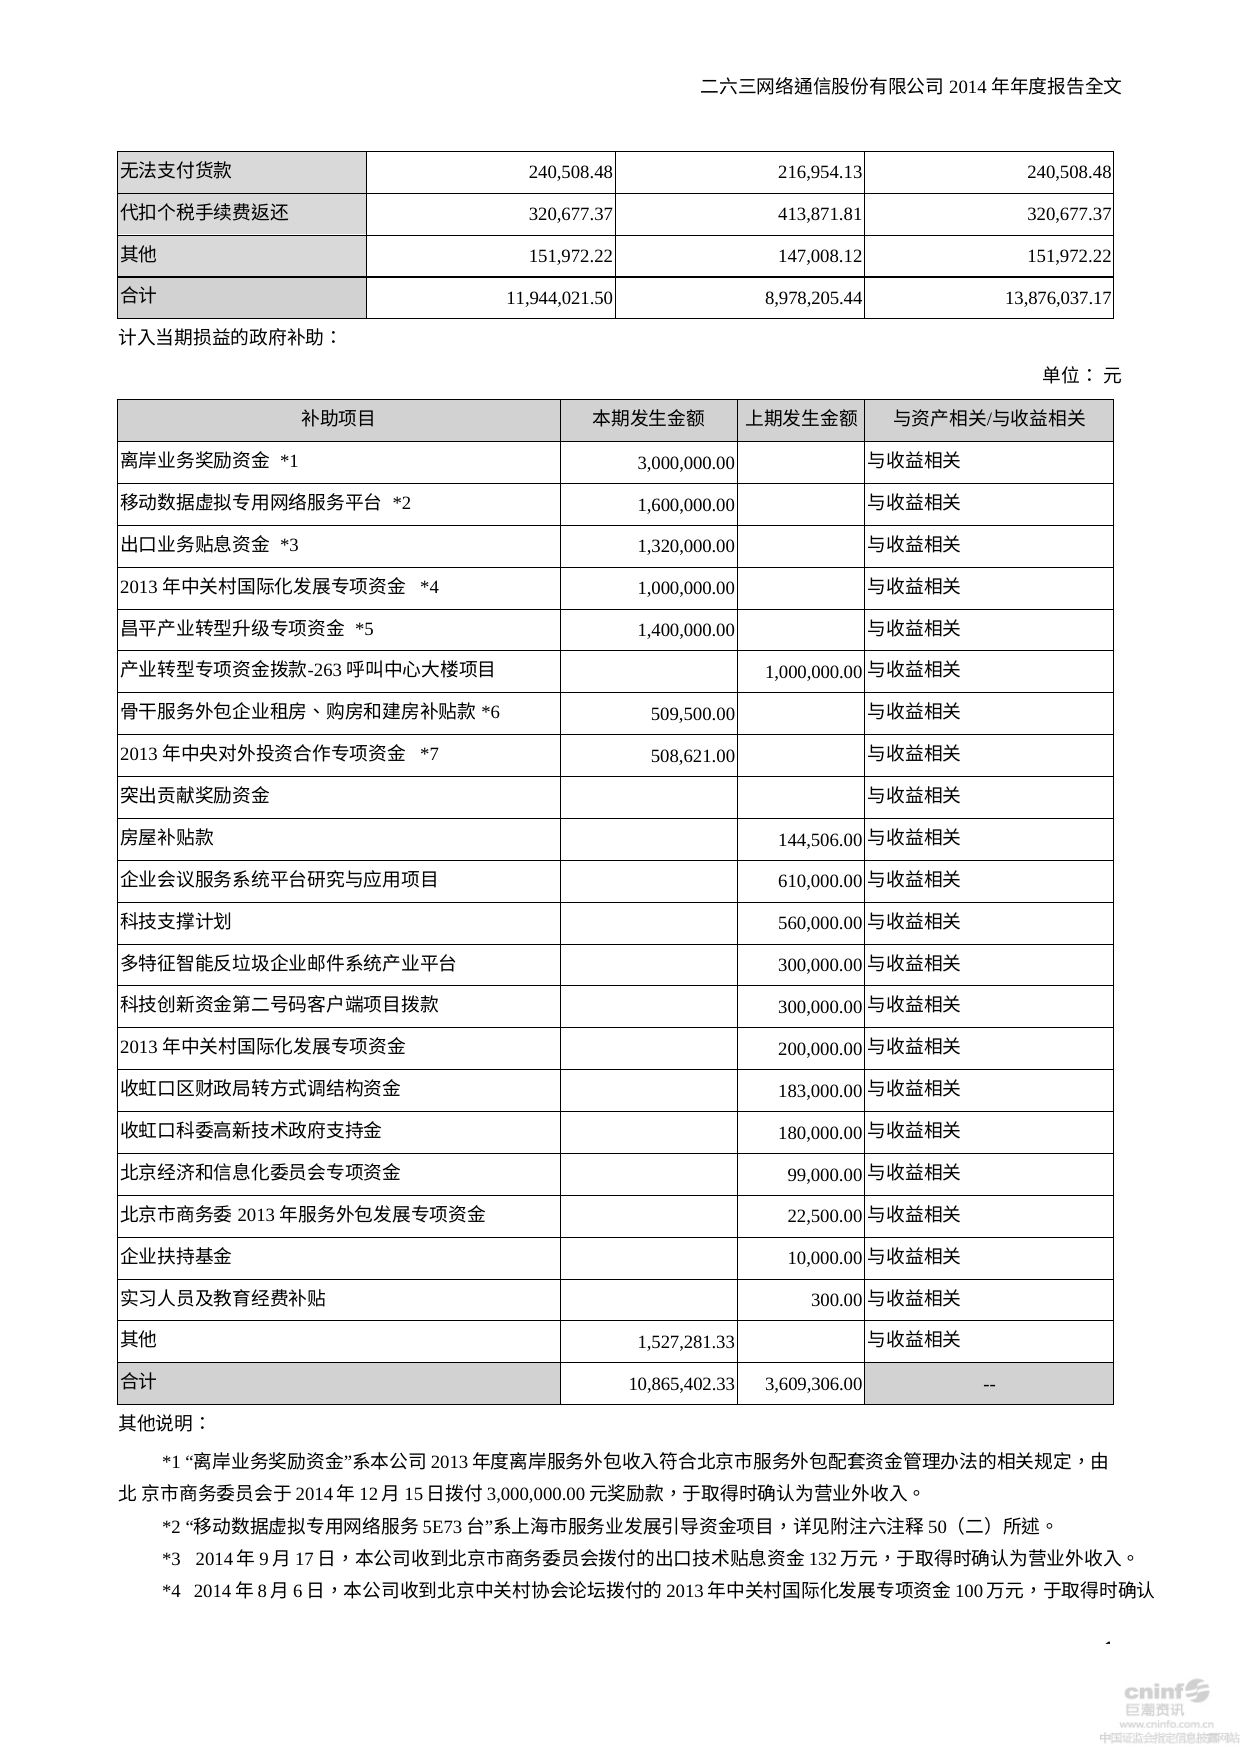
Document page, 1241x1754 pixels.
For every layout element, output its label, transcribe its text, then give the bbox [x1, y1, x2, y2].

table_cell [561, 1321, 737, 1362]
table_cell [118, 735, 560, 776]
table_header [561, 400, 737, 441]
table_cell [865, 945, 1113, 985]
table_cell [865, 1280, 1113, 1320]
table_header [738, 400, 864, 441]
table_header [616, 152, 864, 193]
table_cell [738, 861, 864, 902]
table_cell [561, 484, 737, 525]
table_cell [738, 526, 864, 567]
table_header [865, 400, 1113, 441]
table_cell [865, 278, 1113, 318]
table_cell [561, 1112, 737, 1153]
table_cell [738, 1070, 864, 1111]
text *3 2014年9月17日，本公司收到北京市商务委员会拨付的出口技术贴息资金132万元，于取得时确认为营业外收入。 [162, 1545, 1240, 1571]
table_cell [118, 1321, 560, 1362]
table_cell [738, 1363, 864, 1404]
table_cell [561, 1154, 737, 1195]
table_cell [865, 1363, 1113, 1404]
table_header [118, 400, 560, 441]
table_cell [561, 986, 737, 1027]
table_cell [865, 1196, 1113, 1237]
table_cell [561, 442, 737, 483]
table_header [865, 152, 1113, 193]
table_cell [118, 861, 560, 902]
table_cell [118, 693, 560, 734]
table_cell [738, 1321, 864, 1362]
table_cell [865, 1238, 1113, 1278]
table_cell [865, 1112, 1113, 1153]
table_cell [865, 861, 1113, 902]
text 单位： 元 [102, 362, 1122, 388]
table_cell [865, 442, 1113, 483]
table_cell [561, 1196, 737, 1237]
text *2 “移动数据虚拟专用网络服务5E73台”系上海市服务业发展引导资金项目，详见附注六注释50（二）所述。 [162, 1513, 1240, 1539]
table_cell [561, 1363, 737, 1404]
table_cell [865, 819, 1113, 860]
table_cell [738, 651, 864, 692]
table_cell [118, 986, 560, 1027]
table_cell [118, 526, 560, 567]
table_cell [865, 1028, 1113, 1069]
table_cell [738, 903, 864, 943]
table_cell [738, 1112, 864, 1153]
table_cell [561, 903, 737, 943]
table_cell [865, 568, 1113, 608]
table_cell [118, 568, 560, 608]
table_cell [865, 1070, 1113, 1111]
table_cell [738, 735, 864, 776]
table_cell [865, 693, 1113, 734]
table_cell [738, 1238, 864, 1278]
text *1 “离岸业务奖励资金”系本公司2013年度离岸服务外包收入符合北京市服务外包配套资金管理办法的相关规定，由北 京市商务委员会于2014年12月15日拨付3,000,000.00元奖励款，于取得时确认为营业外收入。 [118, 1448, 1123, 1505]
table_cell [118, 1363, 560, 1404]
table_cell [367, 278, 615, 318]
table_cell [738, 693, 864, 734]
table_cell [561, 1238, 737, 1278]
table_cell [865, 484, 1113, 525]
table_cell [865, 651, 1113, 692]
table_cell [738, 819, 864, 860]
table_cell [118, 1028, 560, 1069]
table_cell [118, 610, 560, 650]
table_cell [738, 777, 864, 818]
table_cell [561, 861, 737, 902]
text 其他说明： [118, 1411, 1240, 1436]
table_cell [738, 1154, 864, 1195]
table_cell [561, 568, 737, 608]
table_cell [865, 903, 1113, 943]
text *4 2014年8月6日，本公司收到北京中关村协会论坛拨付的2013年中关村国际化发展专项资金100万元，于取得时确认 [162, 1577, 1240, 1603]
text 计入当期损益的政府补助： [118, 324, 1240, 350]
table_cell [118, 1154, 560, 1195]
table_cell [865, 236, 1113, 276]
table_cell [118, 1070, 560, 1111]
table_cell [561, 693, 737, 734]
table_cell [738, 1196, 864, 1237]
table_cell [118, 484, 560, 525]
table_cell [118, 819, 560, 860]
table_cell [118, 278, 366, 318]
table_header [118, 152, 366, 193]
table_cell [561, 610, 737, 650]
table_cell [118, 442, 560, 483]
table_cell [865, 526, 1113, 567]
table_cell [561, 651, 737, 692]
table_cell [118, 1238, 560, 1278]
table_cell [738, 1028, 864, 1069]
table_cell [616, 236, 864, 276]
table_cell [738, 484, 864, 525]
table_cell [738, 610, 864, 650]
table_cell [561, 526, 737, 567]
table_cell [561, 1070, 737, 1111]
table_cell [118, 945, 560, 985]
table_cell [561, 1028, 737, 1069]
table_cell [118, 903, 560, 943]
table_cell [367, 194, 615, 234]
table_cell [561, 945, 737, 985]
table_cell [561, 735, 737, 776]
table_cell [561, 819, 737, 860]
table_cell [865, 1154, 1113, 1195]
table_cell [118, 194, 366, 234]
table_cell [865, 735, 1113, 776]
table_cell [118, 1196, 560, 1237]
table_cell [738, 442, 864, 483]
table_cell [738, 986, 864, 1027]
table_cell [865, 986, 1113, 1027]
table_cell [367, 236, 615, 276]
picture [1099, 1673, 1241, 1754]
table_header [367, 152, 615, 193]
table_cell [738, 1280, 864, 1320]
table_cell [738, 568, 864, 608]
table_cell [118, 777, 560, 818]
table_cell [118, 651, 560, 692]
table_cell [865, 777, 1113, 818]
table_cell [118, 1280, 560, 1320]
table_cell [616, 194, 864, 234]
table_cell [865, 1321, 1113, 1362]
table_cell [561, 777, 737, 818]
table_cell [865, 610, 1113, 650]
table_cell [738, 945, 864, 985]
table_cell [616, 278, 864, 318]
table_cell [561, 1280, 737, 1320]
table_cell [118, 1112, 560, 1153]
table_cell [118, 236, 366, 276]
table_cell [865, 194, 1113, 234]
